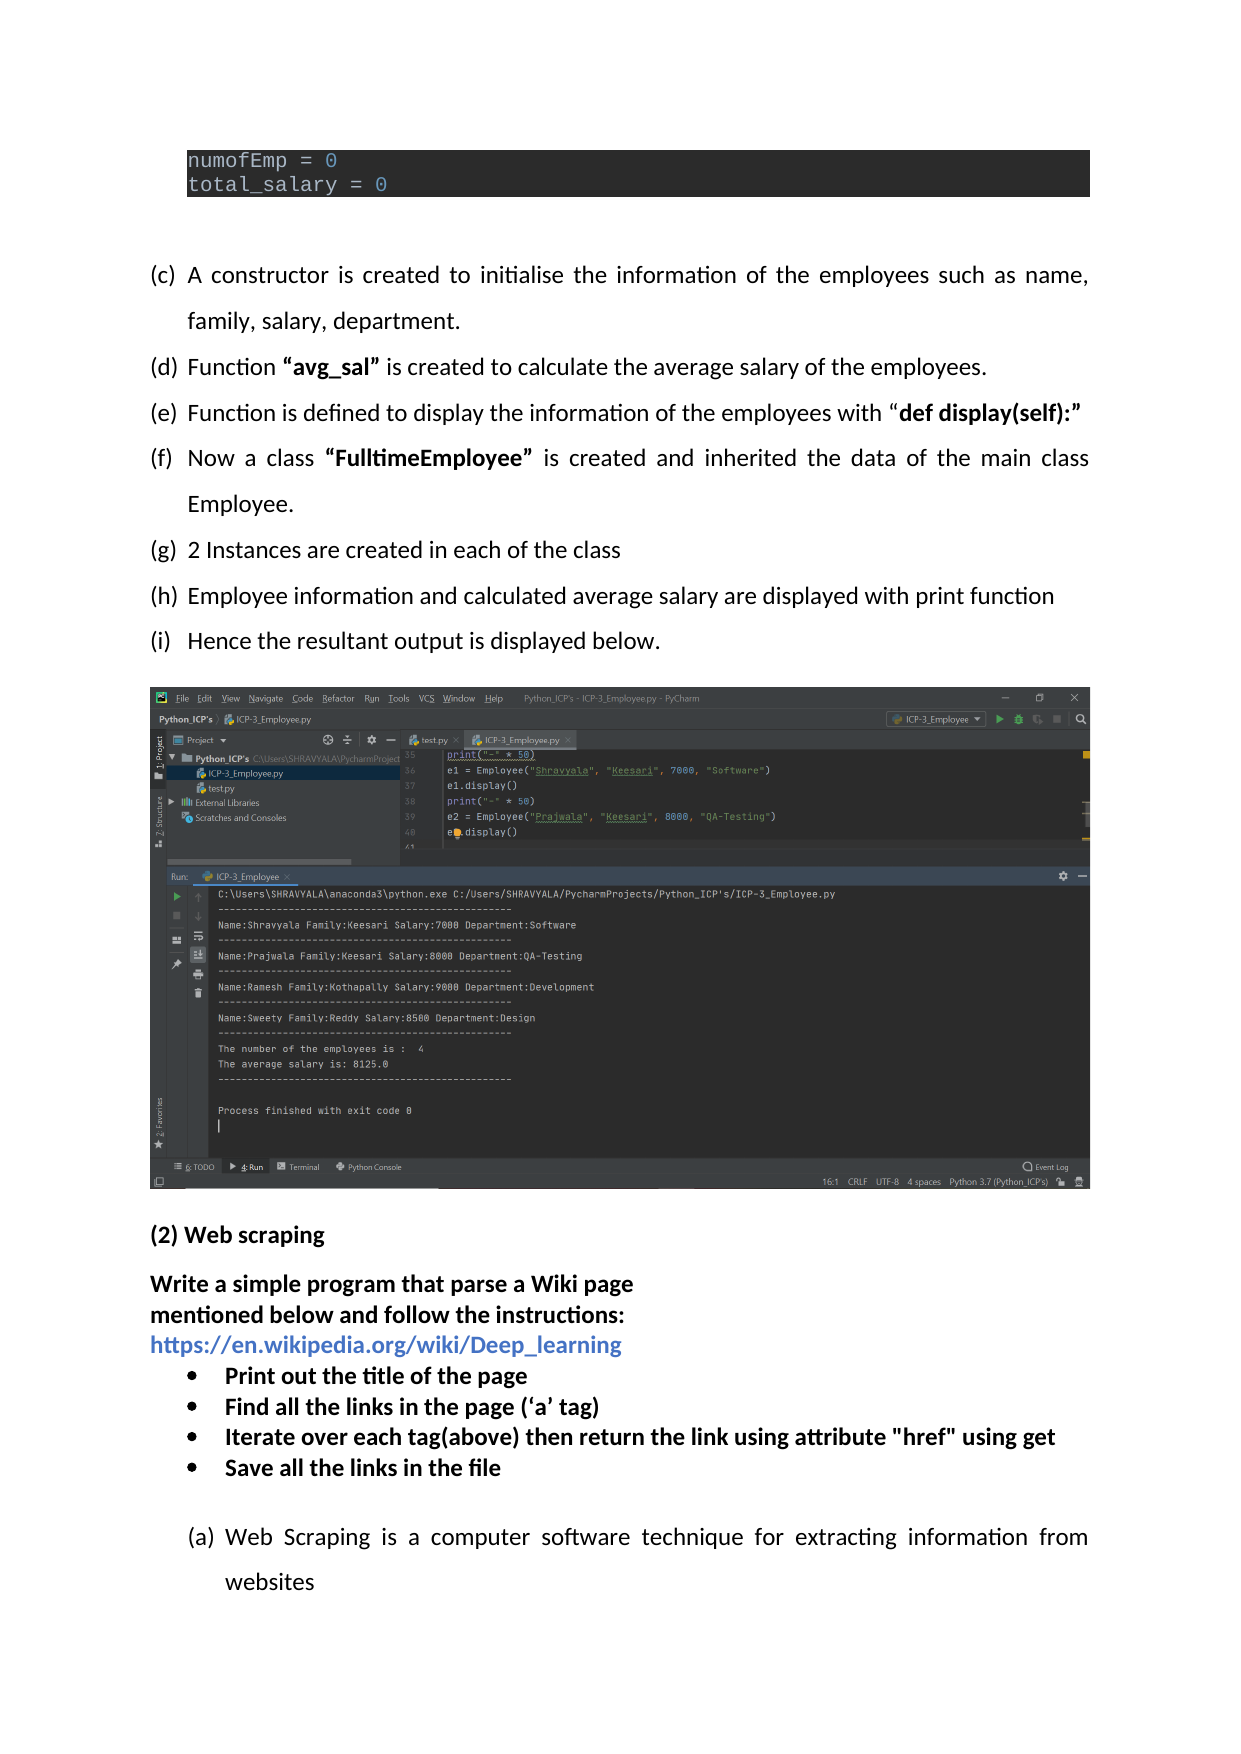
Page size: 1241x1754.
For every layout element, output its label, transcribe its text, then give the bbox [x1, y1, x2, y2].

text (2) Web scraping [150, 1219, 1090, 1249]
list A constructor is created to initialise the information of the employees such as name, family, salary, department. [150, 260, 1090, 336]
list Web Scraping is a computer software technique for extracting information from websites [187, 1521, 1090, 1597]
picture [150, 687, 1091, 1189]
text Write a simple program that parse a Wiki page [150, 1268, 1090, 1299]
list Find all the links in the page (‘a’ tag) [187, 1391, 1090, 1421]
list Employee information and calculated average salary are displayed with print function [150, 580, 1090, 610]
list Hence the resultant output is displayed below. [150, 626, 1090, 656]
text numofEmp = 0 total_salary = 0 [187, 150, 1090, 197]
list Save all the links in the file [187, 1452, 1090, 1482]
text mentioned below and follow the instructions: [150, 1299, 1090, 1329]
list Iterate over each tag(above) then return the link using attribute "href" using get [187, 1421, 1090, 1452]
text https://en.wikipedia.org/wiki/Deep_learning [150, 1329, 1090, 1360]
list 2 Instances are created in each of the class [150, 534, 1090, 564]
list Function is defined to display the information of the employees with “def display(self):” [150, 397, 1090, 427]
list Print out the title of the page [187, 1360, 1090, 1391]
list Now a class “FulltimeEmployee” is created and inherited the data of the main class Employee. [150, 443, 1090, 519]
list Function “avg_sal” is created to calculate the average salary of the employees. [150, 351, 1090, 382]
